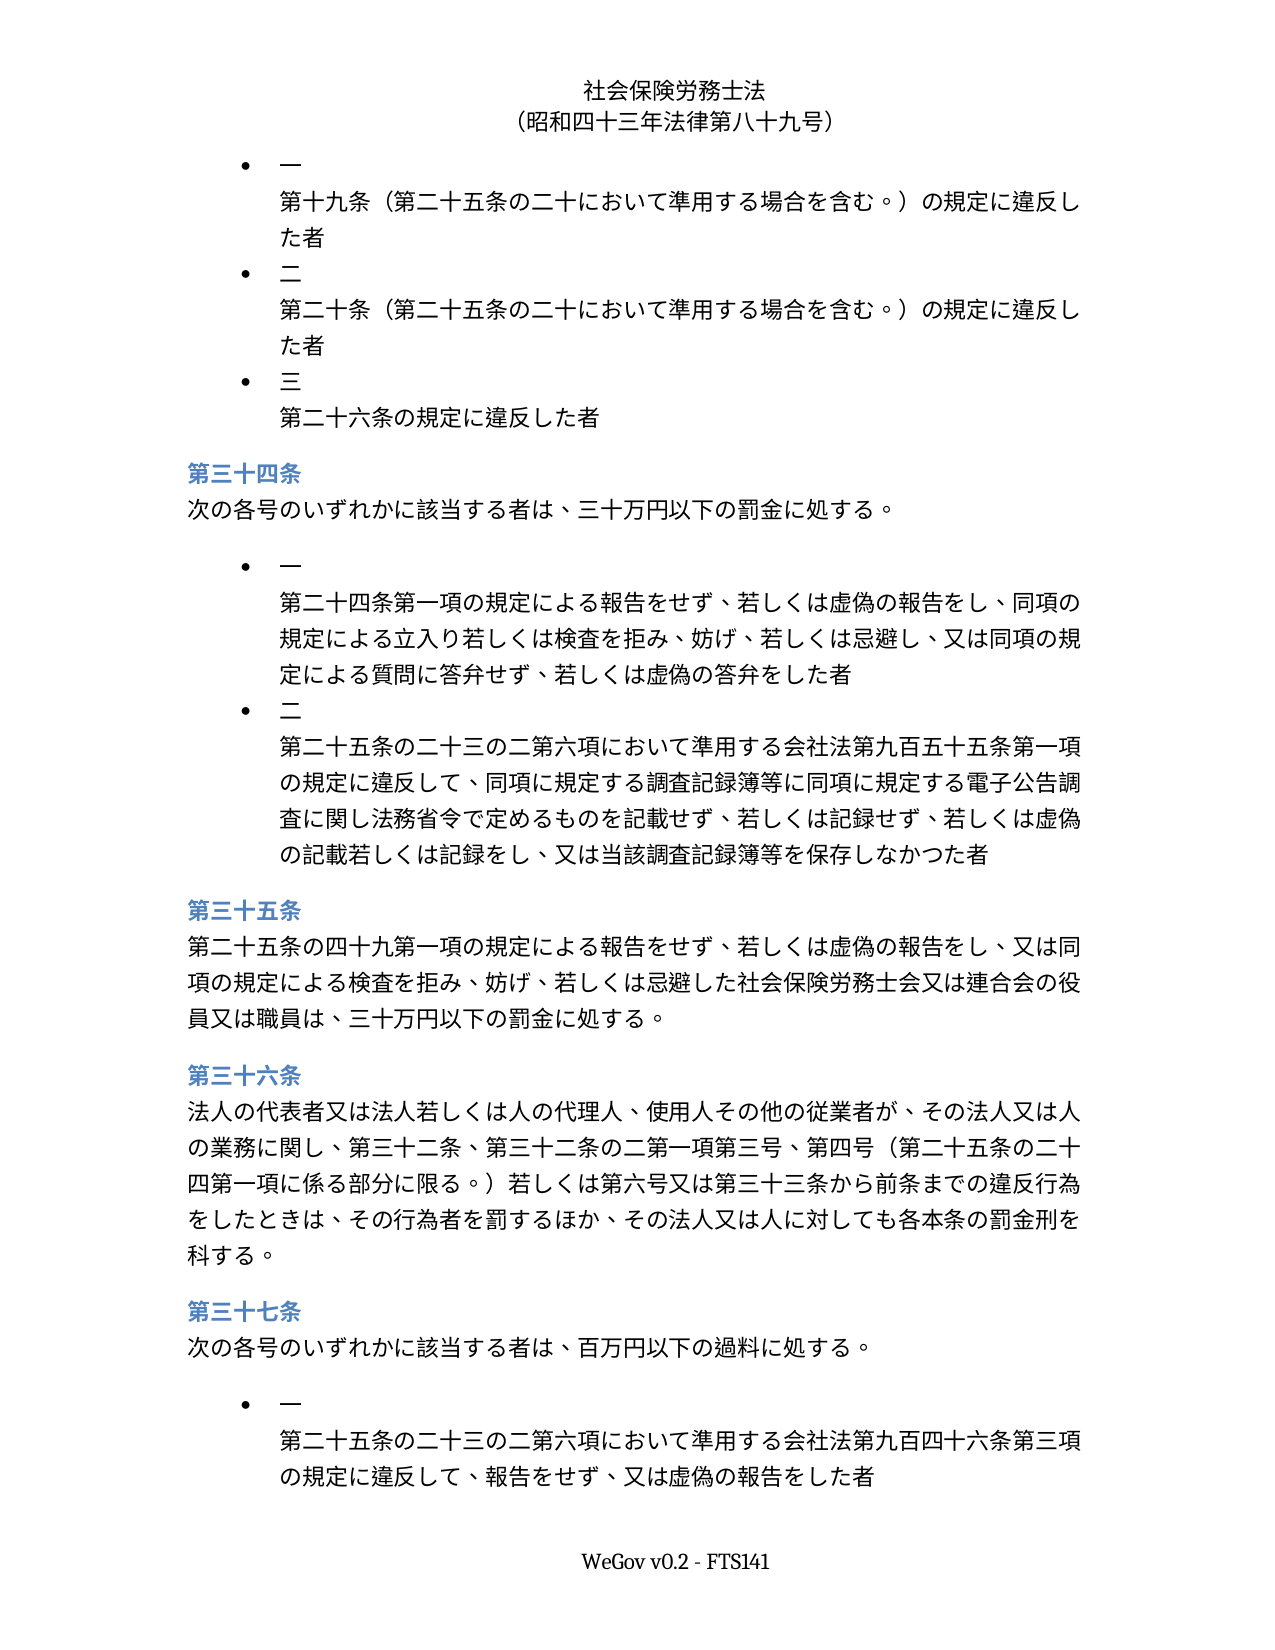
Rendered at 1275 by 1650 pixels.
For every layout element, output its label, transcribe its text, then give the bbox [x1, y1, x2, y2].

subtitle 第三十五条 [187, 895, 1087, 927]
text 次の各号のいずれかに該当する者は、三十万円以下の罰金に処する。 [187, 494, 1087, 526]
list 二 第二十五条の二十三の二第六項において準用する会社法第九百五十五条第一項の規定に違反して、同項に規定する調査記録簿等に同項に規定する電子公告調査に関し法務省令で定めるものを記載せず、若しくは記録せず、若しくは虚偽の記載若しくは記録をし、又は当該調査記録簿等を保存しなかつた者 [242, 695, 1087, 870]
subtitle 第三十四条 [187, 458, 1087, 489]
text 次の各号のいずれかに該当する者は、百万円以下の過料に処する。 [187, 1332, 1087, 1363]
list 二 第二十条（第二十五条の二十において準用する場合を含む。）の規定に違反した者 [242, 258, 1087, 361]
text 法人の代表者又は法人若しくは人の代理人、使用人その他の従業者が、その法人又は人の業務に関し、第三十二条、第三十二条の二第一項第三号、第四号（第二十五条の二十四第一項に係る部分に限る。）若しくは第六号又は第三十三条から前条までの違反行為をしたときは、その行為者を罰するほか、その法人又は人に対しても各本条の罰金刑を科する。 [187, 1096, 1087, 1271]
subtitle 第三十六条 [187, 1060, 1087, 1091]
list 三 第二十六条の規定に違反した者 [242, 366, 1087, 433]
list 一 第十九条（第二十五条の二十において準用する場合を含む。）の規定に違反した者 [242, 150, 1087, 253]
list 一 第二十四条第一項の規定による報告をせず、若しくは虚偽の報告をし、同項の規定による立入り若しくは検査を拒み、妨げ、若しくは忌避し、又は同項の規定による質問に答弁せず、若しくは虚偽の答弁をした者 [242, 551, 1087, 690]
list 一 第二十五条の二十三の二第六項において準用する会社法第九百四十六条第三項の規定に違反して、報告をせず、又は虚偽の報告をした者 [242, 1389, 1087, 1492]
text 第二十五条の四十九第一項の規定による報告をせず、若しくは虚偽の報告をし、又は同項の規定による検査を拒み、妨げ、若しくは忌避した社会保険労務士会又は連合会の役員又は職員は、三十万円以下の罰金に処する。 [187, 931, 1087, 1034]
subtitle 第三十七条 [187, 1296, 1087, 1328]
